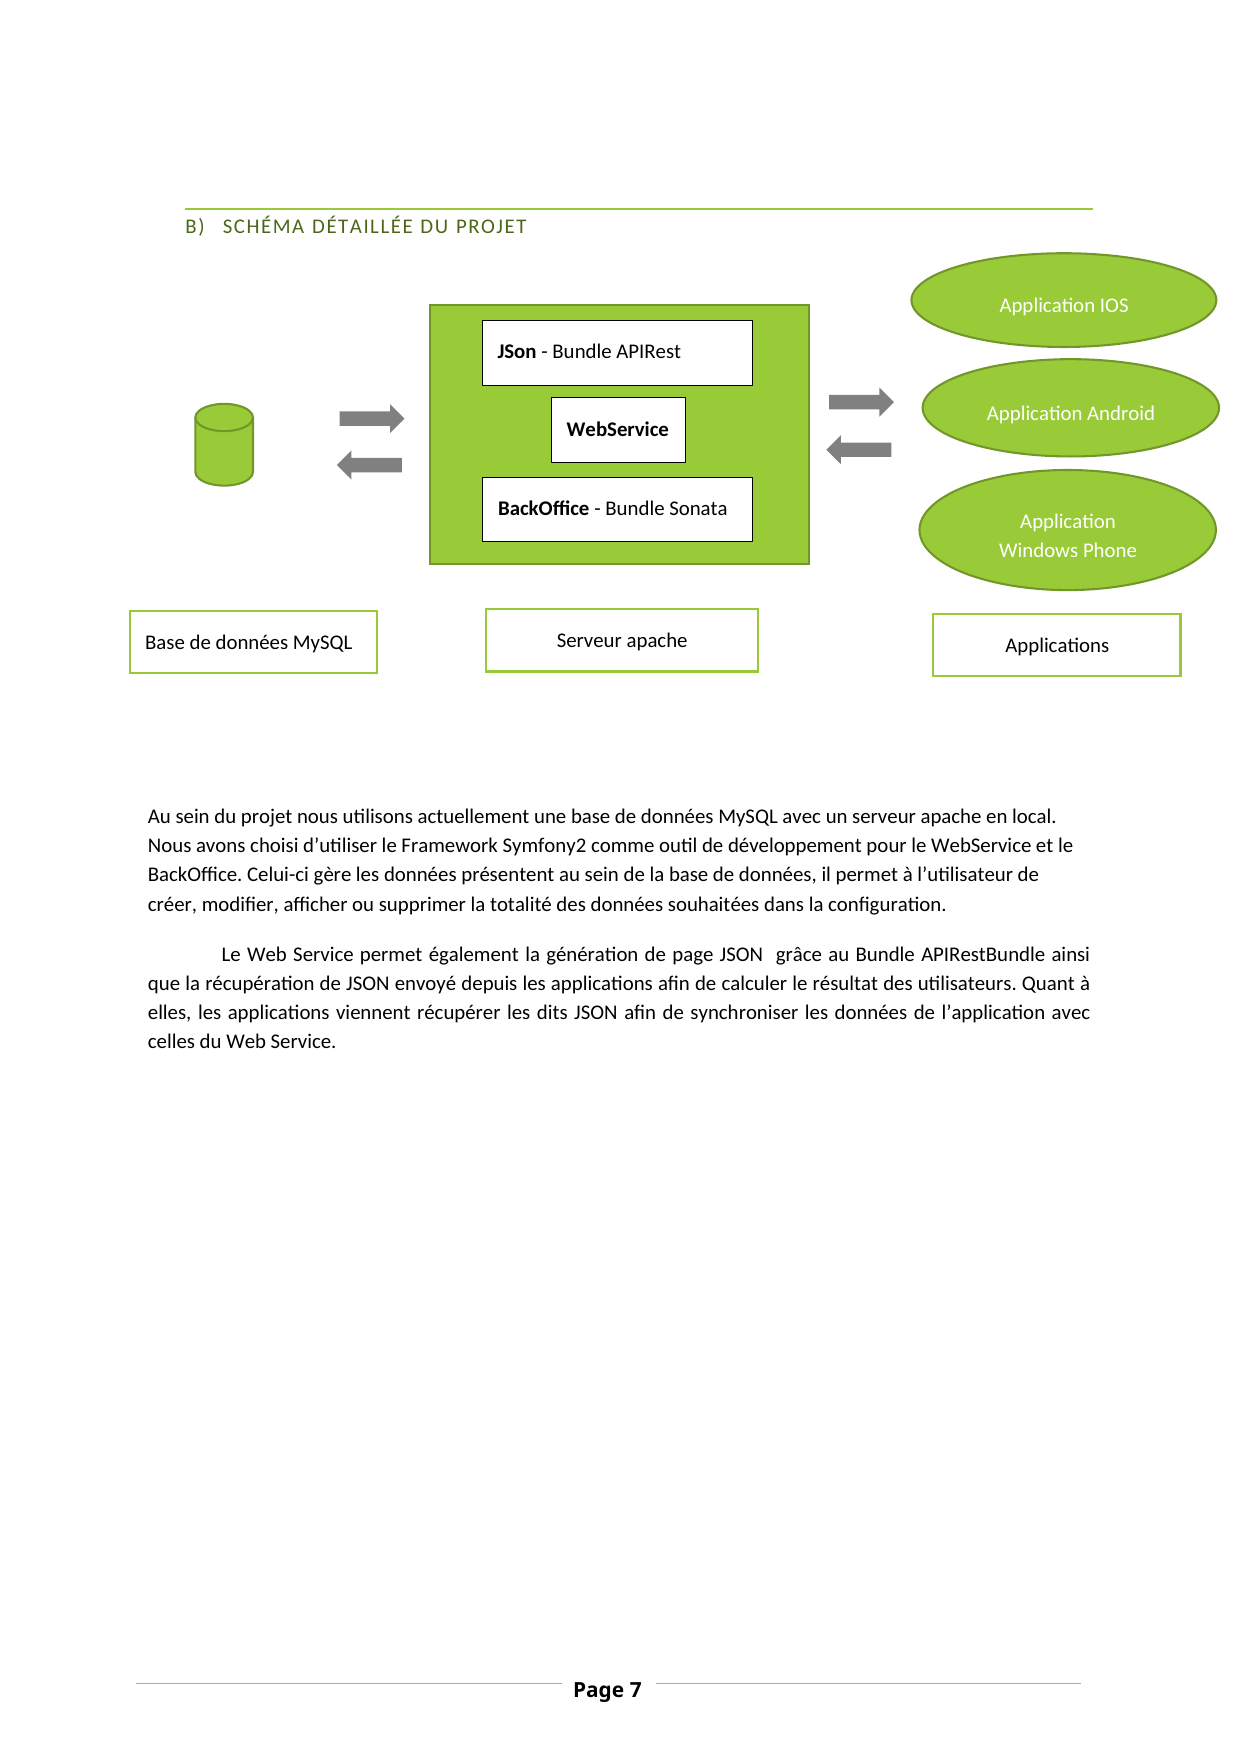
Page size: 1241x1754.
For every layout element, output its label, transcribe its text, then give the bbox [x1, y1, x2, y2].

text Au sein du projet nous utilisons actuellement une base de données MySQL avec un serveur apache en local. Nous avons choisi d’utiliser le Framework Symfony2 comme outil de développement pour le WebService et le BackOffice. Celui-ci gère les données présentent au sein de la base de données, il permet à l’utilisateur de créer, modifier, afficher ou supprimer la totalité des données souhaitées dans la configuration. [148, 803, 1093, 916]
subtitle Schéma Détaillée du projet [185, 210, 1093, 239]
text Le Web Service permet également la génération de page JSON grâce au Bundle APIRestBundle ainsi que la récupération de JSON envoyé depuis les applications afin de calculer le résultat des utilisateurs. Quant à elles, les applications viennent récupérer les dits JSON afin de synchroniser les données de l’application avec celles du Web Service. [148, 941, 1093, 1054]
